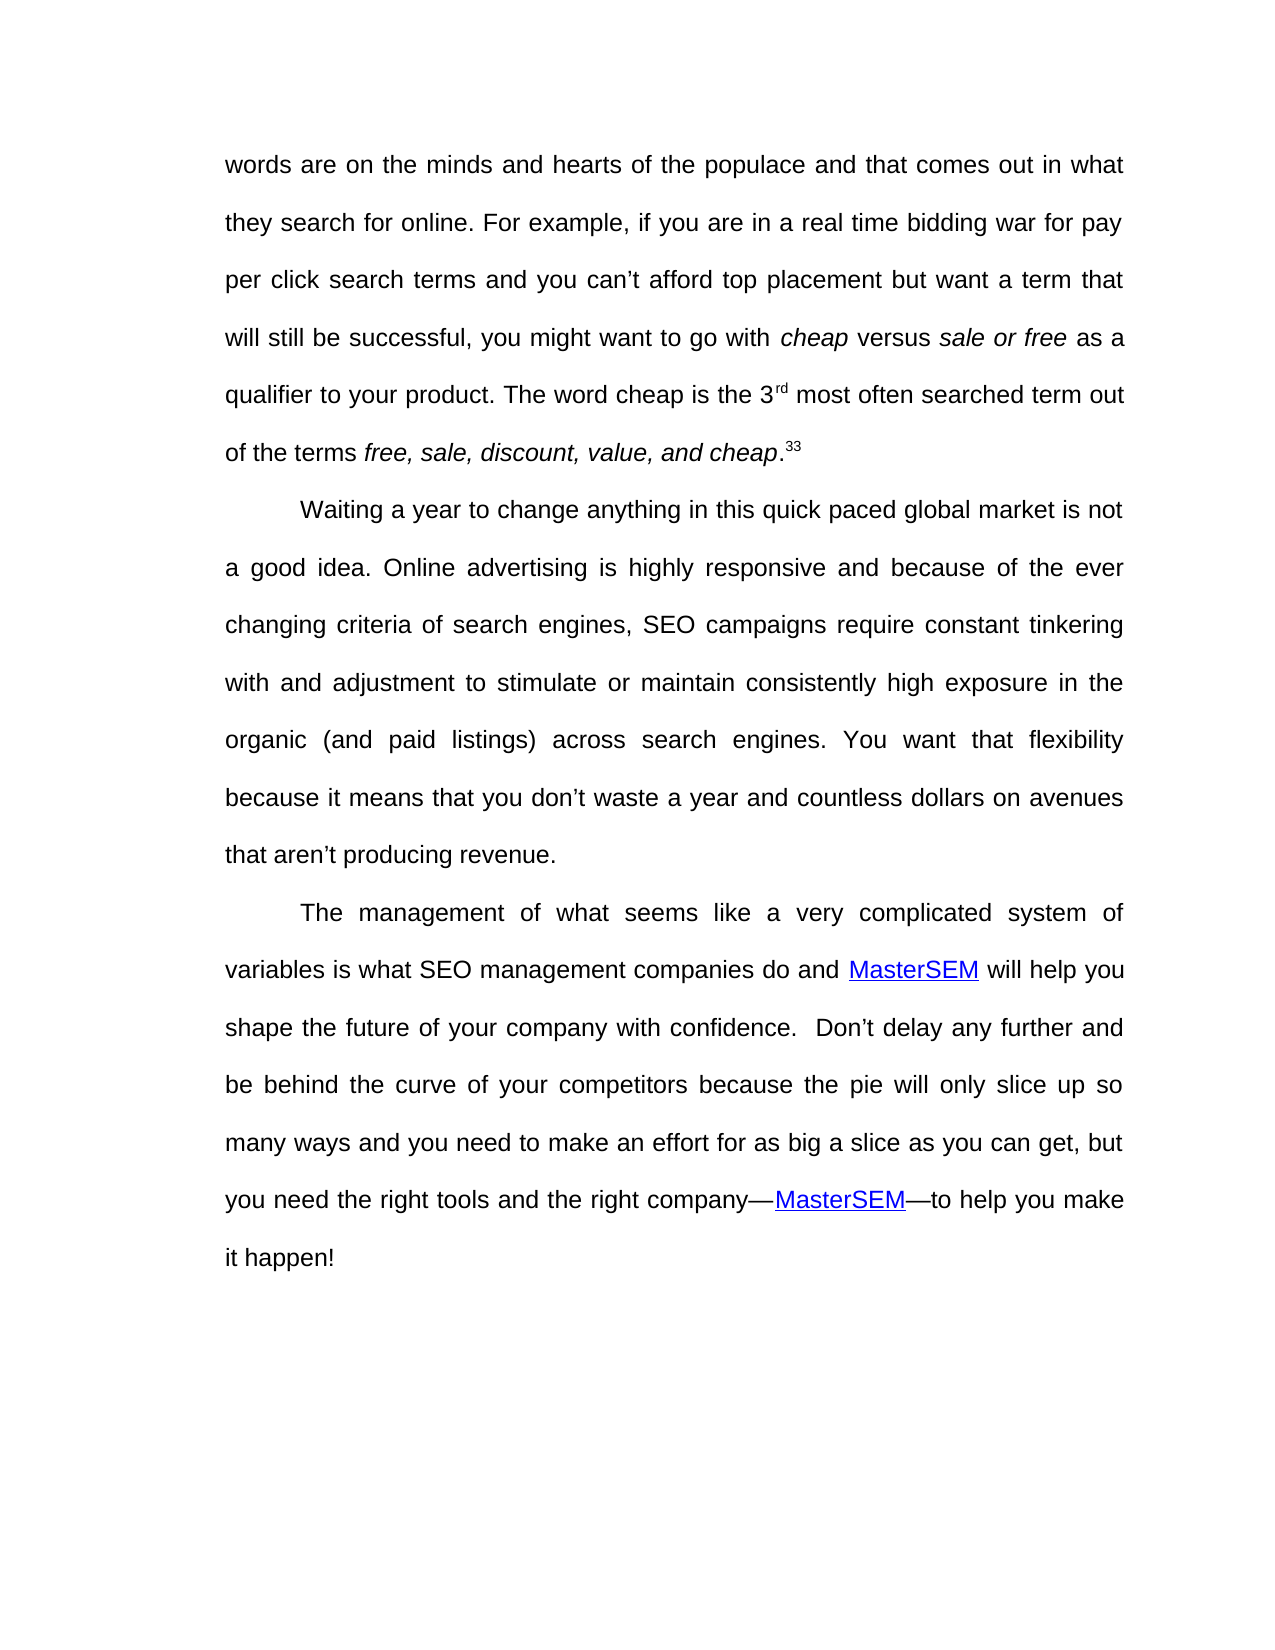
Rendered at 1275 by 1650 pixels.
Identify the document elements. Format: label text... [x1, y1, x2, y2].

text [225, 150, 1125, 466]
text Waiting a year to change anything in this quick paced global market is not a good idea. Online advertising is highly responsive and because of the ever changing criteria of search engines, SEO campaigns require constant tinkering with and adjustment to stimulate or maintain consistently high exposure in the organic (and paid listings) across search engines. You want that flexibility because it means that you don’t waste a year and countless dollars on avenues that aren’t producing revenue. [225, 495, 1125, 869]
text The management of what seems like a very complicated system of variables is what SEO management companies do and MasterSEM will help you shape the future of your company with confidence. Don’t delay any further and be behind the curve of your competitors because the pie will only slice up so many ways and you need to make an effort for as big a slice as you can get, but you need the right tools and the right company—MasterSEM—to help you make it happen! [225, 897, 1125, 1271]
